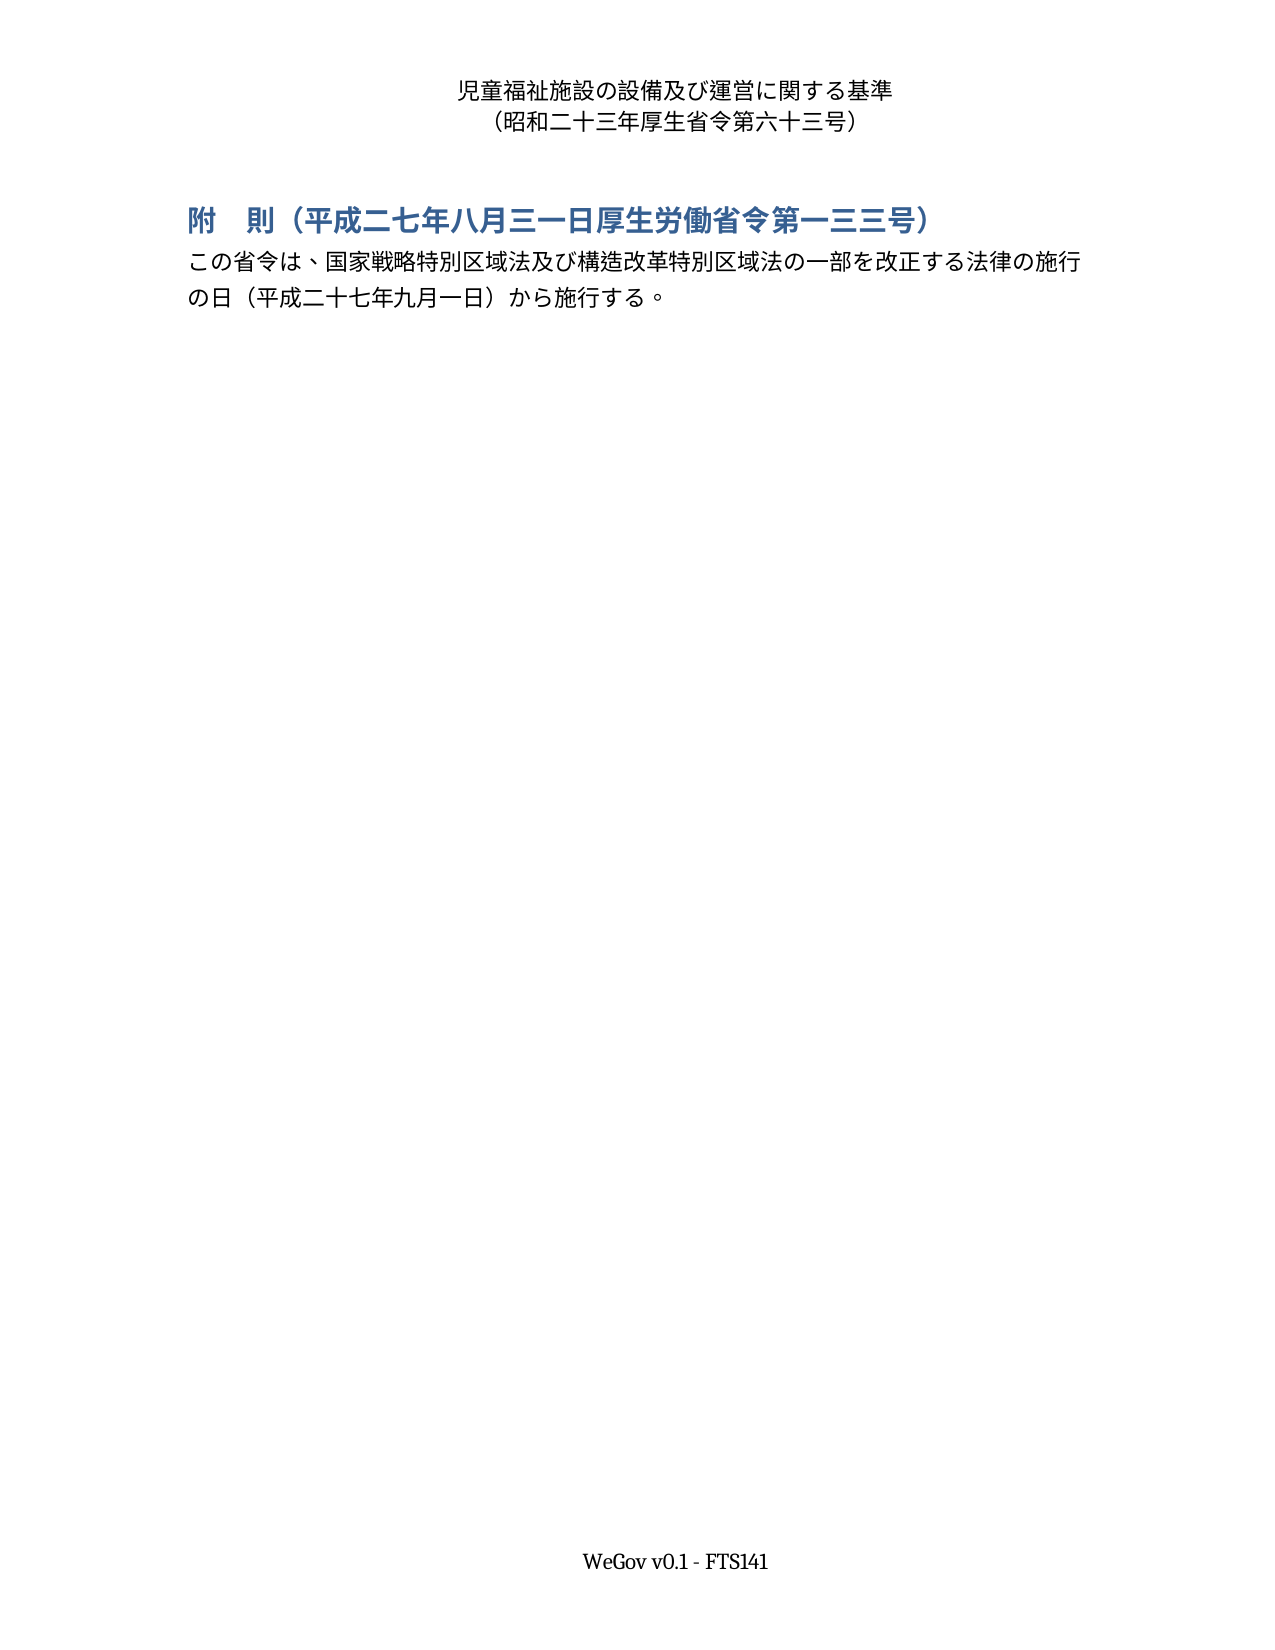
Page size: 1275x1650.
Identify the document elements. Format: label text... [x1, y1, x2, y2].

text この省令は、国家戦略特別区域法及び構造改革特別区域法の一部を改正する法律の施行の日（平成二十七年九月一日）から施行する。 [187, 246, 1087, 313]
subtitle 附 則（平成二七年八月三一日厚生労働省令第一三三号） [187, 200, 1087, 240]
